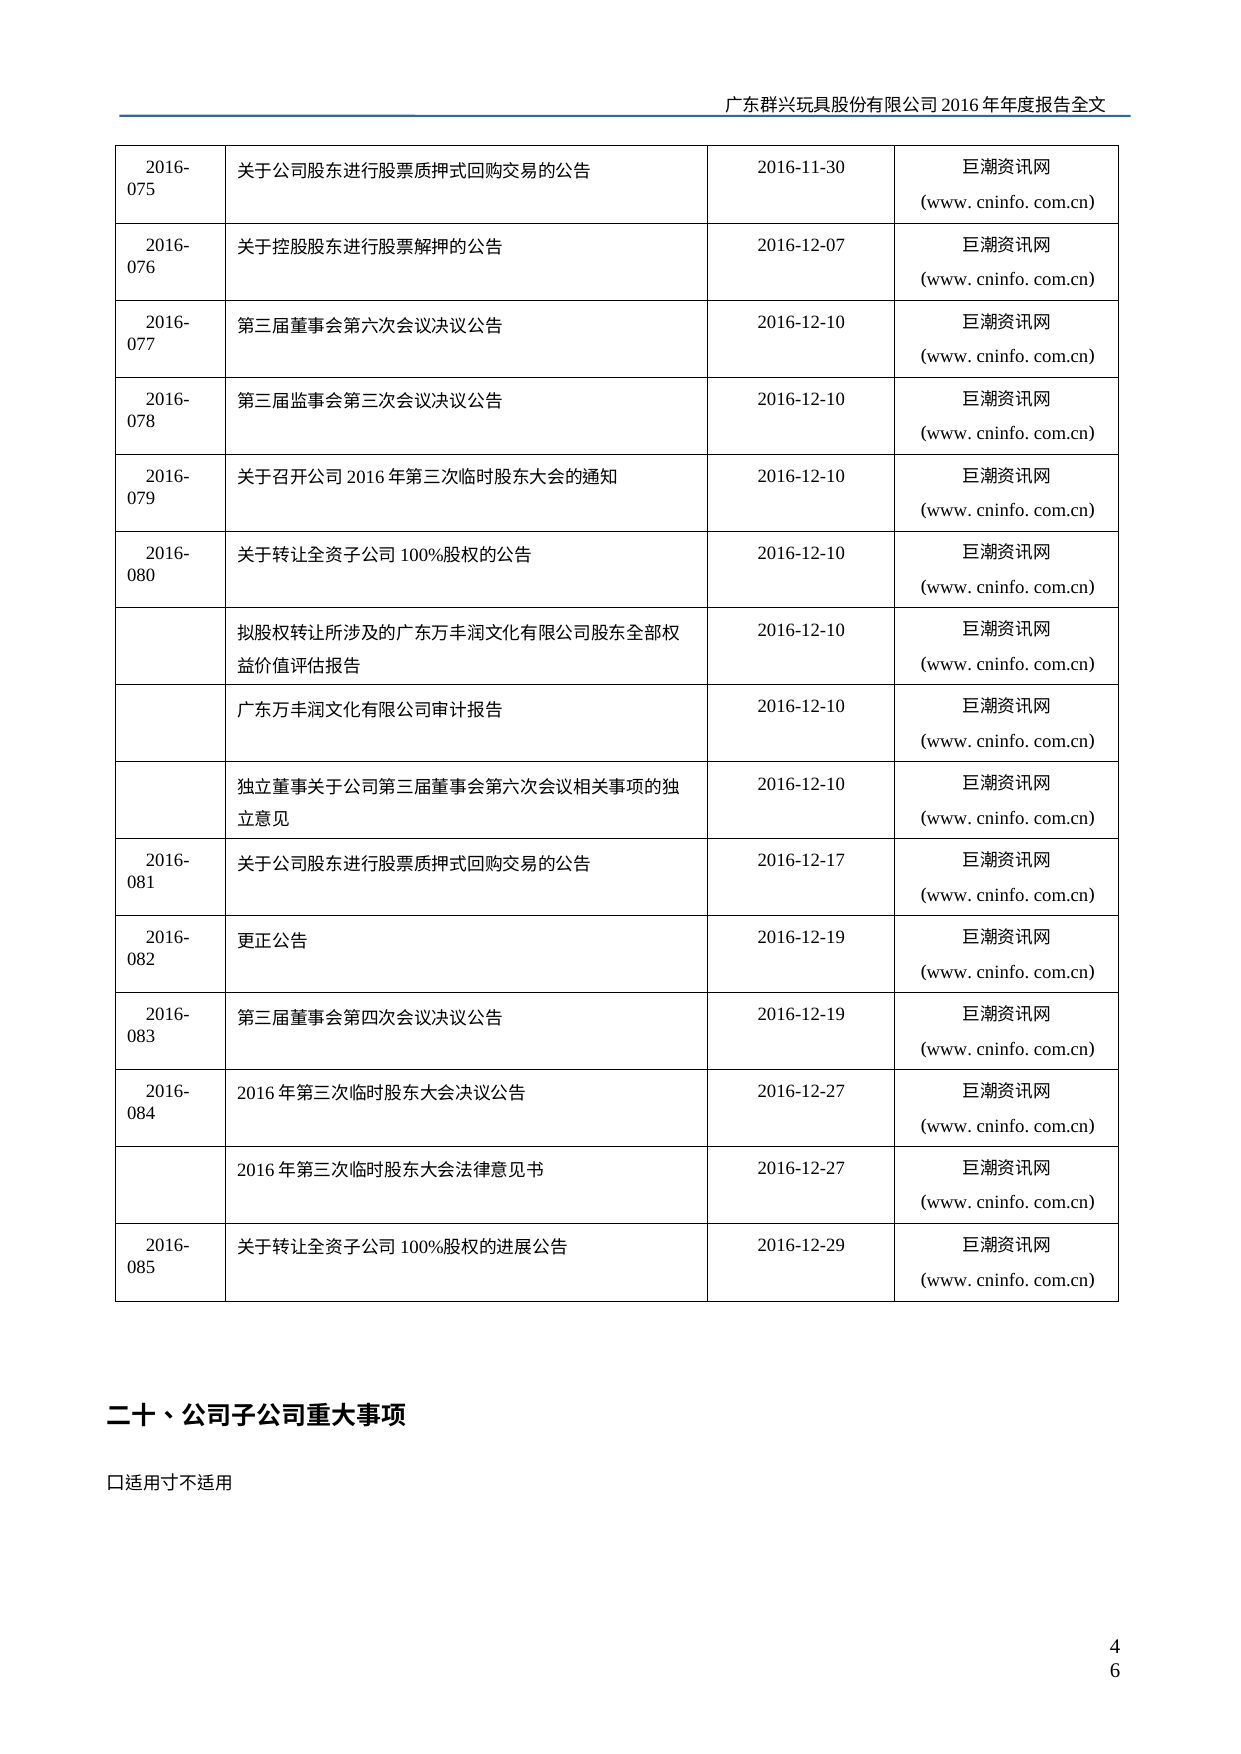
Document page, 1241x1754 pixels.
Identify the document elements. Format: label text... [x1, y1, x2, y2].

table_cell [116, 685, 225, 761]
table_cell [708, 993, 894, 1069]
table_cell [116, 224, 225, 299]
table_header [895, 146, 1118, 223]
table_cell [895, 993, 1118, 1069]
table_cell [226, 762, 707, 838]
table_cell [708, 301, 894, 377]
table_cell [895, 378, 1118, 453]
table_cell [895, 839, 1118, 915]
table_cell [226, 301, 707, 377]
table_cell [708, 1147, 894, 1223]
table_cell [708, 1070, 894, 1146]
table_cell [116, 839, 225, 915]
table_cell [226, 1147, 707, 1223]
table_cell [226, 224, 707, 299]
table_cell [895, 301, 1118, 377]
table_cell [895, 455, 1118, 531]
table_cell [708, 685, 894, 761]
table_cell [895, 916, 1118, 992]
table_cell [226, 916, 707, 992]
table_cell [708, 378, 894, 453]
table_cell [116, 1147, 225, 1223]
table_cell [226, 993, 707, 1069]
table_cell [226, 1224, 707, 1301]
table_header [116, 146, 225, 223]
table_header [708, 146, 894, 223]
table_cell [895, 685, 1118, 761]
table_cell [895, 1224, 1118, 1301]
text 口适用寸不适用 [106, 1469, 1128, 1495]
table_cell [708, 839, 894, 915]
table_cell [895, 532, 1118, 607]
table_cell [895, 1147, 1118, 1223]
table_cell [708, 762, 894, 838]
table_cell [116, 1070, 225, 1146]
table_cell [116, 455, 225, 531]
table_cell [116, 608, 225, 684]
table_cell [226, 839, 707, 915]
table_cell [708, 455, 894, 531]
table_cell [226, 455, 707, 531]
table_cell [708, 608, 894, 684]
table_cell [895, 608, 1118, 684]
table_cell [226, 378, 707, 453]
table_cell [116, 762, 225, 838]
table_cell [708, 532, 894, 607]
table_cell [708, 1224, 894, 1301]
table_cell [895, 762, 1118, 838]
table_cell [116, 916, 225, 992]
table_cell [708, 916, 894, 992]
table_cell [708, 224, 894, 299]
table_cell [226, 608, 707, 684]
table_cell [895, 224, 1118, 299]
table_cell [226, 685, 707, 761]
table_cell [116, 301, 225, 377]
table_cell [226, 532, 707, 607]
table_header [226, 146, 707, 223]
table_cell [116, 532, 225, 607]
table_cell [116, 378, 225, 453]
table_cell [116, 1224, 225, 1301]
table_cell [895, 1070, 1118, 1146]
text 二十、公司子公司重大事项 [106, 1398, 1128, 1432]
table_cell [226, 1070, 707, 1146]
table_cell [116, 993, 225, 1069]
